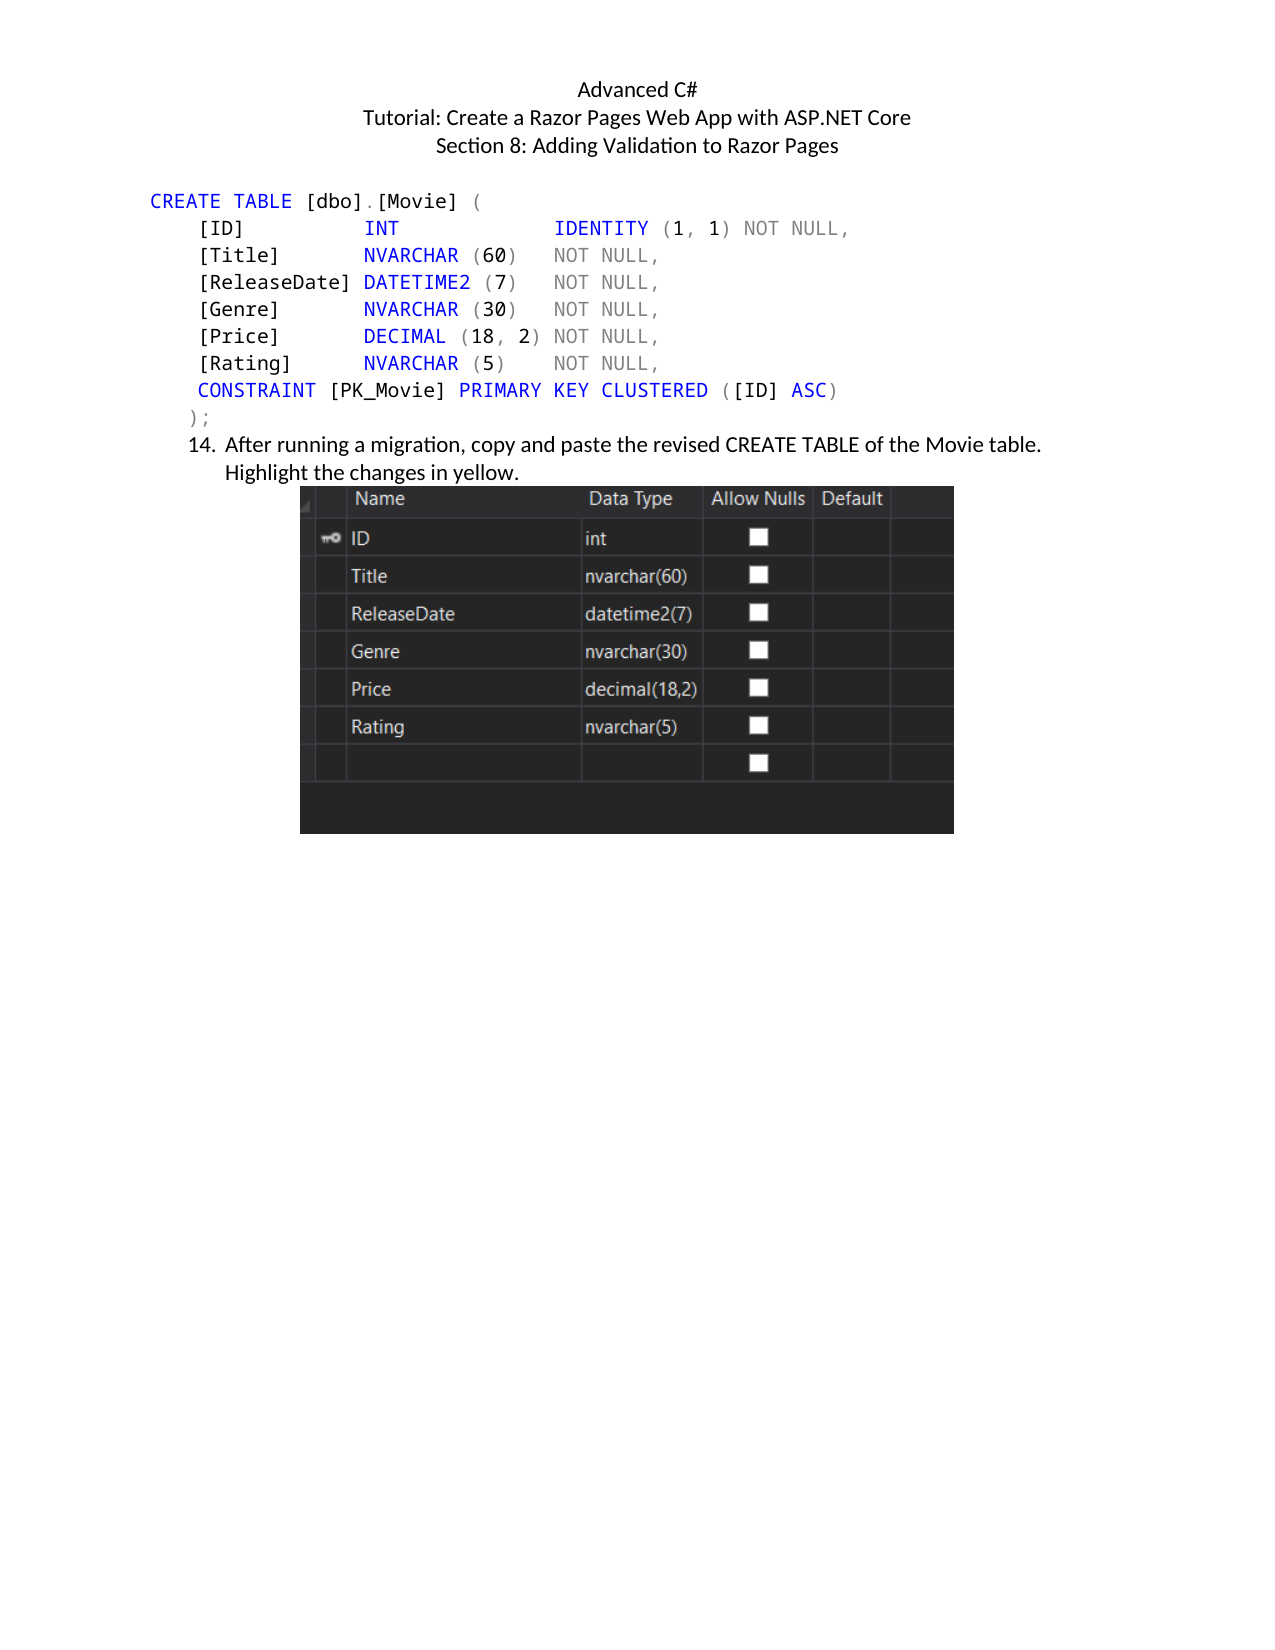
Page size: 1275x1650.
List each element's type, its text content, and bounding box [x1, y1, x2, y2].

text [ID] INT IDENTITY (1, 1) NOT NULL, [150, 214, 1125, 241]
text [Genre] NVARCHAR (30) NOT NULL, [150, 295, 1125, 322]
text CREATE TABLE [dbo].[Movie] ( [150, 187, 1125, 214]
picture [300, 486, 954, 834]
text [Rating] NVARCHAR (5) NOT NULL, [150, 349, 1125, 376]
text [Title] NVARCHAR (60) NOT NULL, [150, 241, 1125, 268]
text [Price] DECIMAL (18, 2) NOT NULL, [150, 322, 1125, 349]
list After running a migration, copy and paste the revised CREATE TABLE of the Movie table. Highlight the changes in yellow. [187, 430, 1125, 486]
text [ReleaseDate] DATETIME2 (7) NOT NULL, [150, 268, 1125, 295]
text ); [182, 403, 1125, 430]
text CONSTRAINT [PK_Movie] PRIMARY KEY CLUSTERED ([ID] ASC) [150, 376, 1125, 403]
